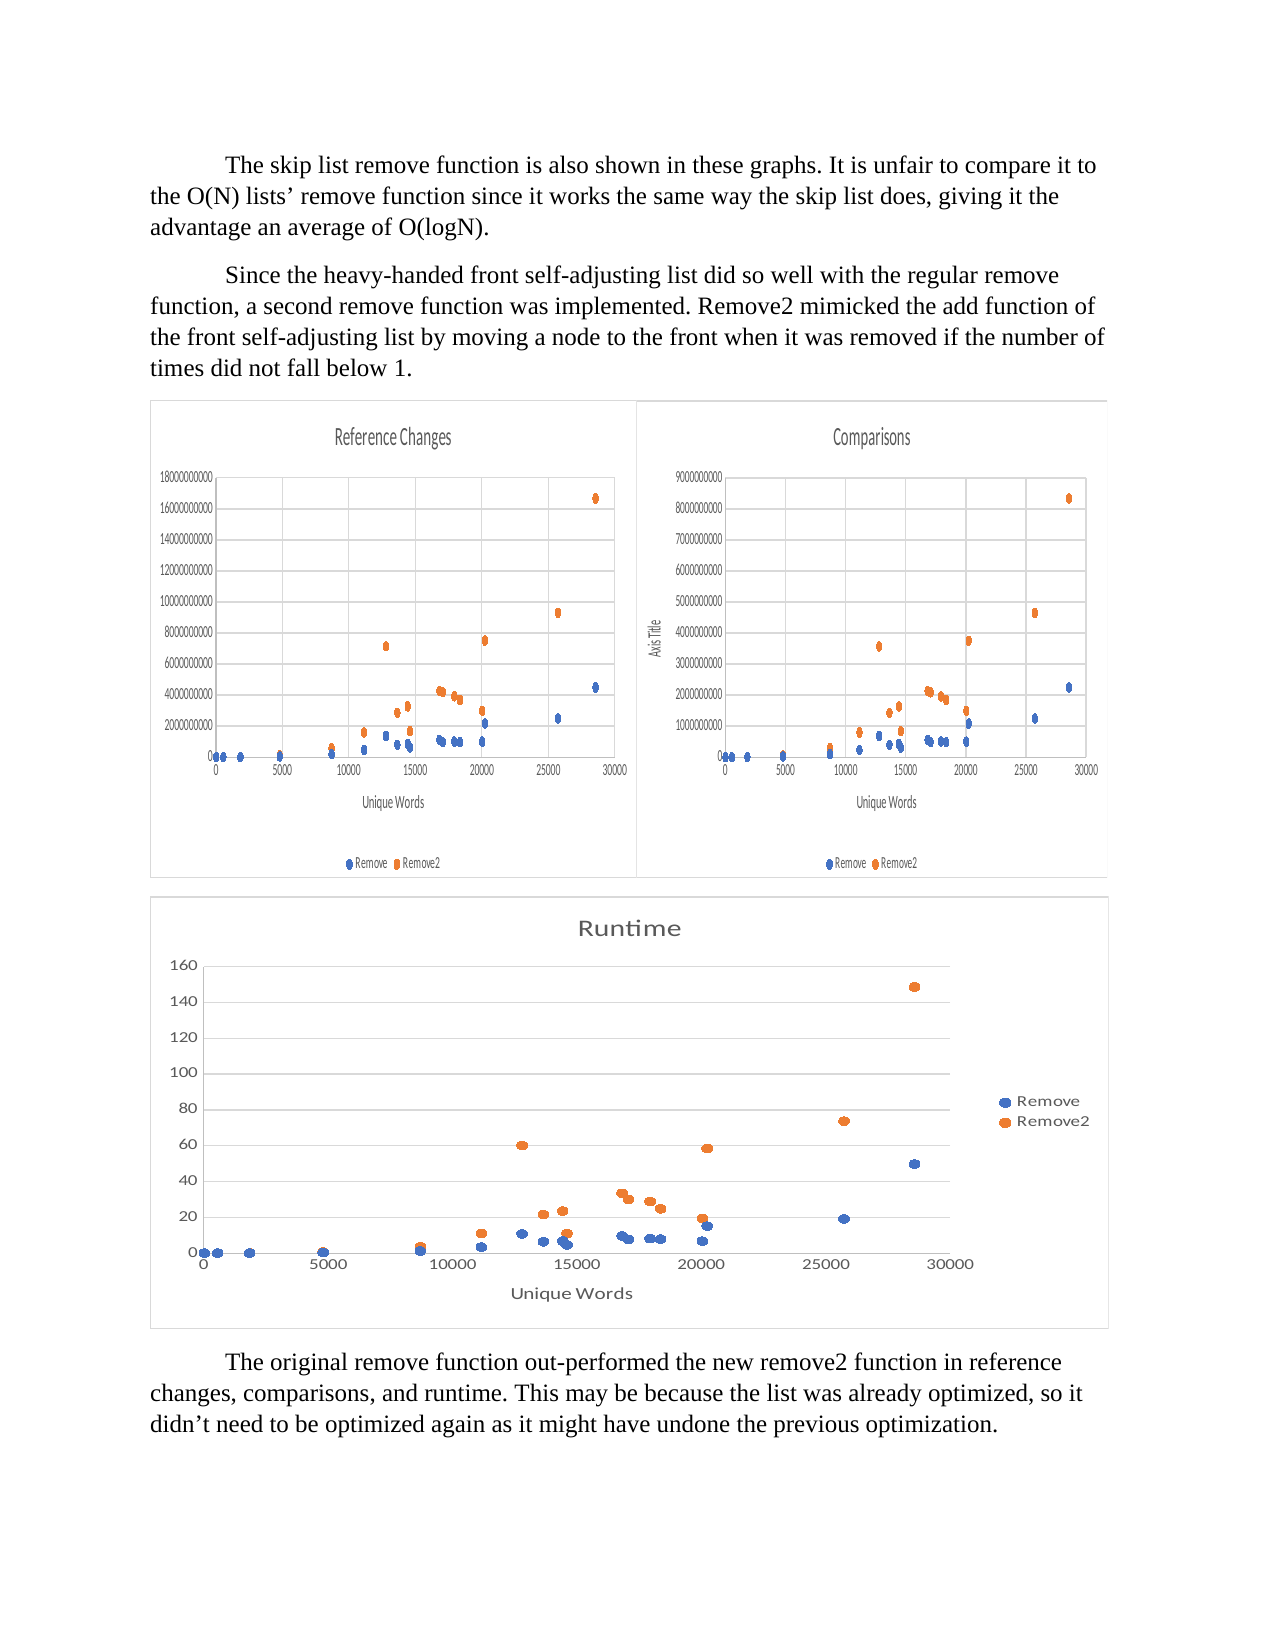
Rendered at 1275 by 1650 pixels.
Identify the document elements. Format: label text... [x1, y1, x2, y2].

text The original remove function out-performed the new remove2 function in reference changes, comparisons, and runtime. This may be because the list was already optimized, so it didn’t need to be optimized again as it might have undone the previous optimization. [150, 1347, 1125, 1438]
text The skip list remove function is also shown in these graphs. It is unfair to compare it to the O(N) lists’ remove function since it works the same way the skip list does, giving it the advantage an average of O(logN). [150, 150, 1125, 241]
text Since the heavy-handed front self-adjusting list did so well with the regular remove function, a second remove function was implemented. Remove2 mimicked the add function of the front self-adjusting list by moving a node to the front when it was removed if the number of times did not fall below 1. [150, 260, 1125, 382]
